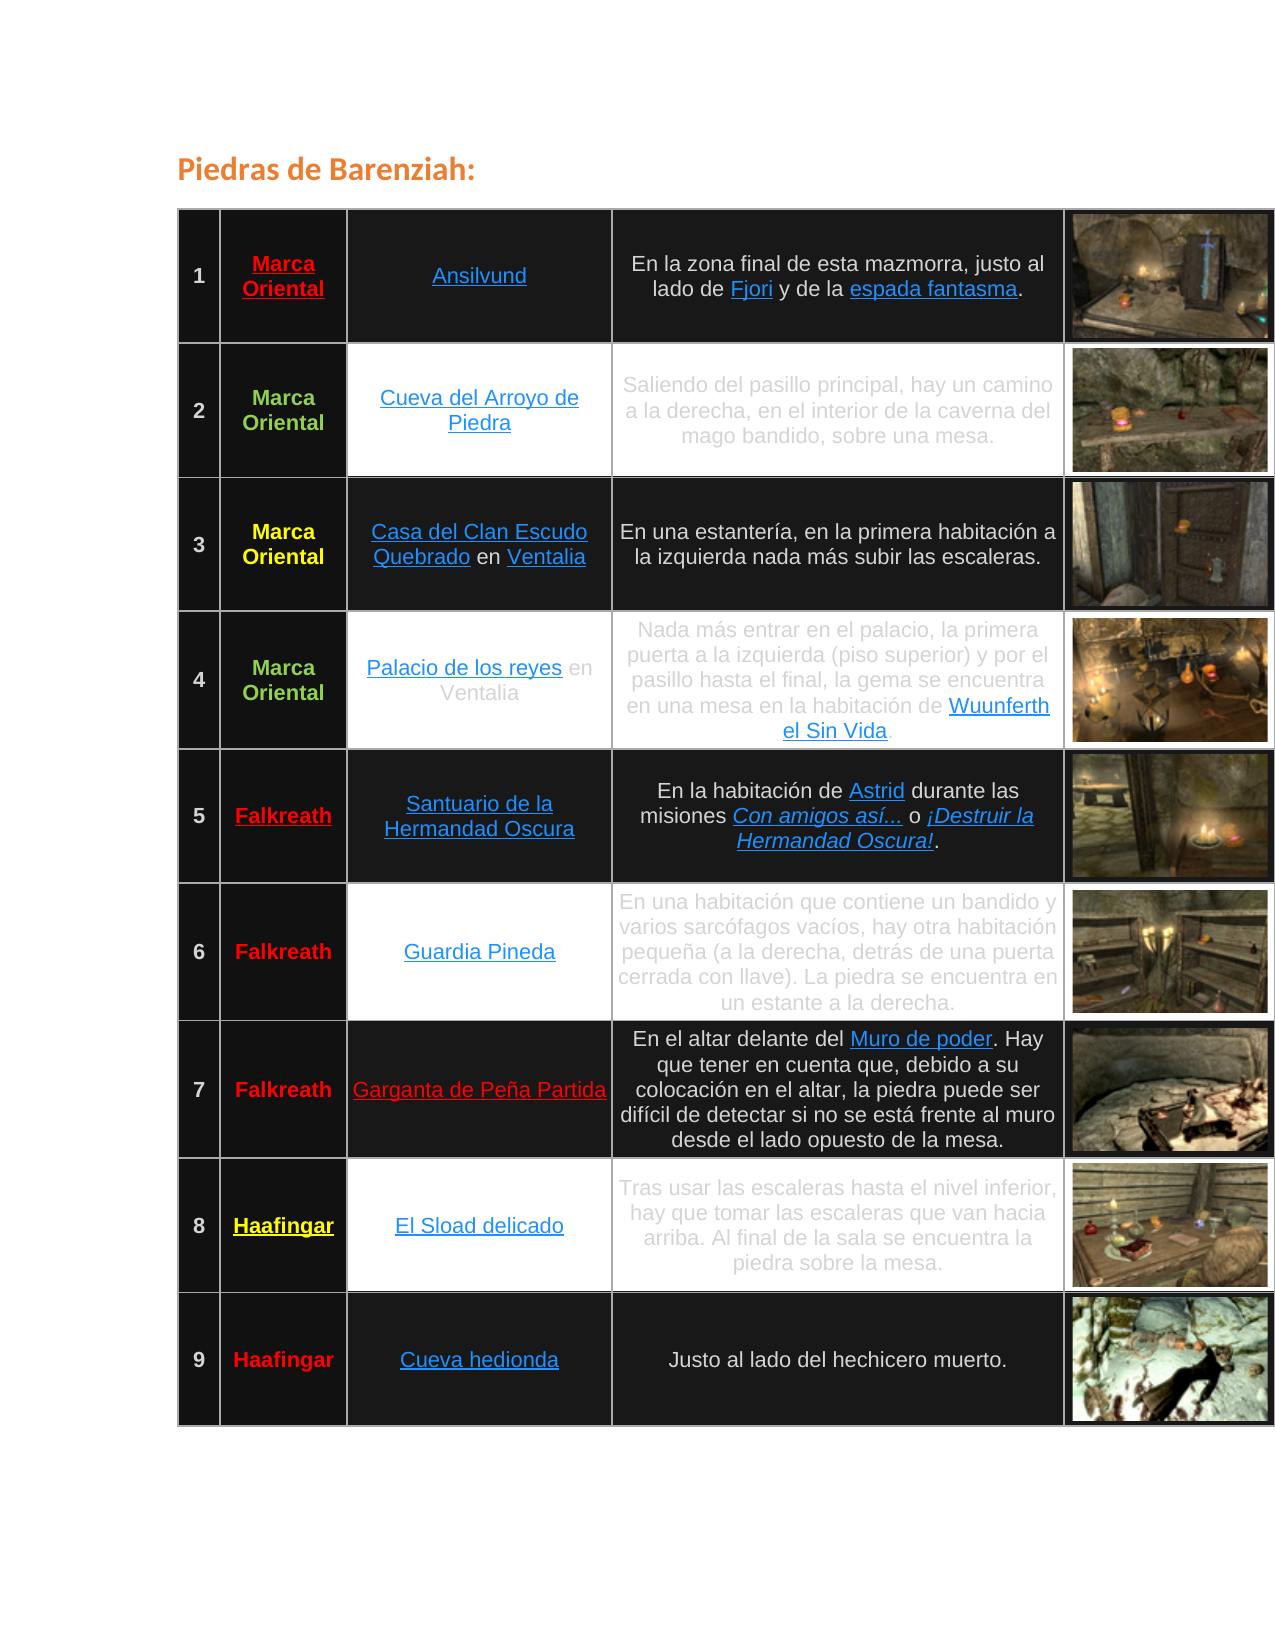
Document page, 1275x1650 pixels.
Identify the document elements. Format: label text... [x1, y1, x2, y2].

table_cell Marca Oriental [221, 612, 346, 748]
picture [1072, 754, 1268, 877]
table_cell Casa del Clan Escudo Quebrado en Ventalia [348, 478, 611, 610]
picture [1072, 1028, 1268, 1151]
table_cell En el altar delante del Muro de poder. Hay que tener en cuenta que, debido a su colocación en el altar, la piedra puede ser difícil de detectar si no se está frente al muro desde el lado opuesto de la mesa. [613, 1021, 1063, 1157]
table_cell Marca Oriental [221, 478, 346, 610]
table_cell Cueva hedionda [348, 1293, 611, 1425]
table_header Marca Oriental [221, 210, 346, 342]
table_cell Nada más entrar en el palacio, la primera puerta a la izquierda (piso superior) y por el pasillo hasta el final, la gema se encuentra en una mesa en la habitación de Wuunferth el Sin Vida. [613, 612, 1063, 748]
table_cell [1065, 344, 1274, 476]
table_cell En la habitación de Astrid durante las misiones Con amigos así... o ¡Destruir la Hermandad Oscura!. [613, 750, 1063, 882]
table_cell 8 [179, 1159, 219, 1291]
table_cell 4 [179, 612, 219, 748]
table_header [1065, 210, 1274, 342]
picture [1072, 618, 1268, 742]
table_cell 7 [179, 1021, 219, 1157]
table_cell [1065, 1021, 1274, 1157]
table_header En la zona final de esta mazmorra, justo al lado de Fjori y de la espada fantasma. [613, 210, 1063, 342]
picture [1072, 214, 1268, 338]
table_cell [1065, 1293, 1274, 1425]
table_cell Palacio de los reyes en Ventalia [348, 612, 611, 748]
text Piedras de Barenziah: [177, 148, 1098, 188]
table_cell Haafingar [221, 1159, 346, 1291]
table_cell Falkreath [221, 884, 346, 1020]
picture [1072, 1297, 1268, 1421]
table_cell Garganta de Peña Partida [348, 1021, 611, 1157]
table_cell Tras usar las escaleras hasta el nivel inferior, hay que tomar las escaleras que van hacia arriba. Al final de la sala se encuentra la piedra sobre la mesa. [613, 1159, 1063, 1291]
table_cell [1065, 750, 1274, 882]
picture [1072, 348, 1268, 472]
table_cell Guardia Pineda [348, 884, 611, 1020]
table_cell En una estantería, en la primera habitación a la izquierda nada más subir las escaleras. [613, 478, 1063, 610]
table_cell Santuario de la Hermandad Oscura [348, 750, 611, 882]
table_cell 6 [179, 884, 219, 1020]
table_cell Falkreath [221, 750, 346, 882]
table_cell 9 [179, 1293, 219, 1425]
table_cell [1065, 1159, 1274, 1291]
picture [1072, 482, 1268, 606]
table_cell 2 [179, 344, 219, 476]
table_header 1 [179, 210, 219, 342]
table_cell Justo al lado del hechicero muerto. [613, 1293, 1063, 1425]
table_cell Saliendo del pasillo principal, hay un camino a la derecha, en el interior de la caverna del mago bandido, sobre una mesa. [613, 344, 1063, 476]
table_cell [1065, 612, 1274, 748]
table_cell Marca Oriental [221, 344, 346, 476]
table_cell El Sload delicado [348, 1159, 611, 1291]
table_cell Haafingar [221, 1293, 346, 1425]
picture [1072, 1163, 1268, 1287]
table_cell 5 [179, 750, 219, 882]
table_header Ansilvund [348, 210, 611, 342]
table_cell Cueva del Arroyo de Piedra [348, 344, 611, 476]
table_cell 3 [179, 478, 219, 610]
table_cell [1065, 478, 1274, 610]
table_cell En una habitación que contiene un bandido y varios sarcófagos vacíos, hay otra habitación pequeña (a la derecha, detrás de una puerta cerrada con llave). La piedra se encuentra en un estante a la derecha. [613, 884, 1063, 1020]
picture [1072, 890, 1268, 1013]
table_cell Falkreath [221, 1021, 346, 1157]
table_cell [1065, 884, 1274, 1020]
